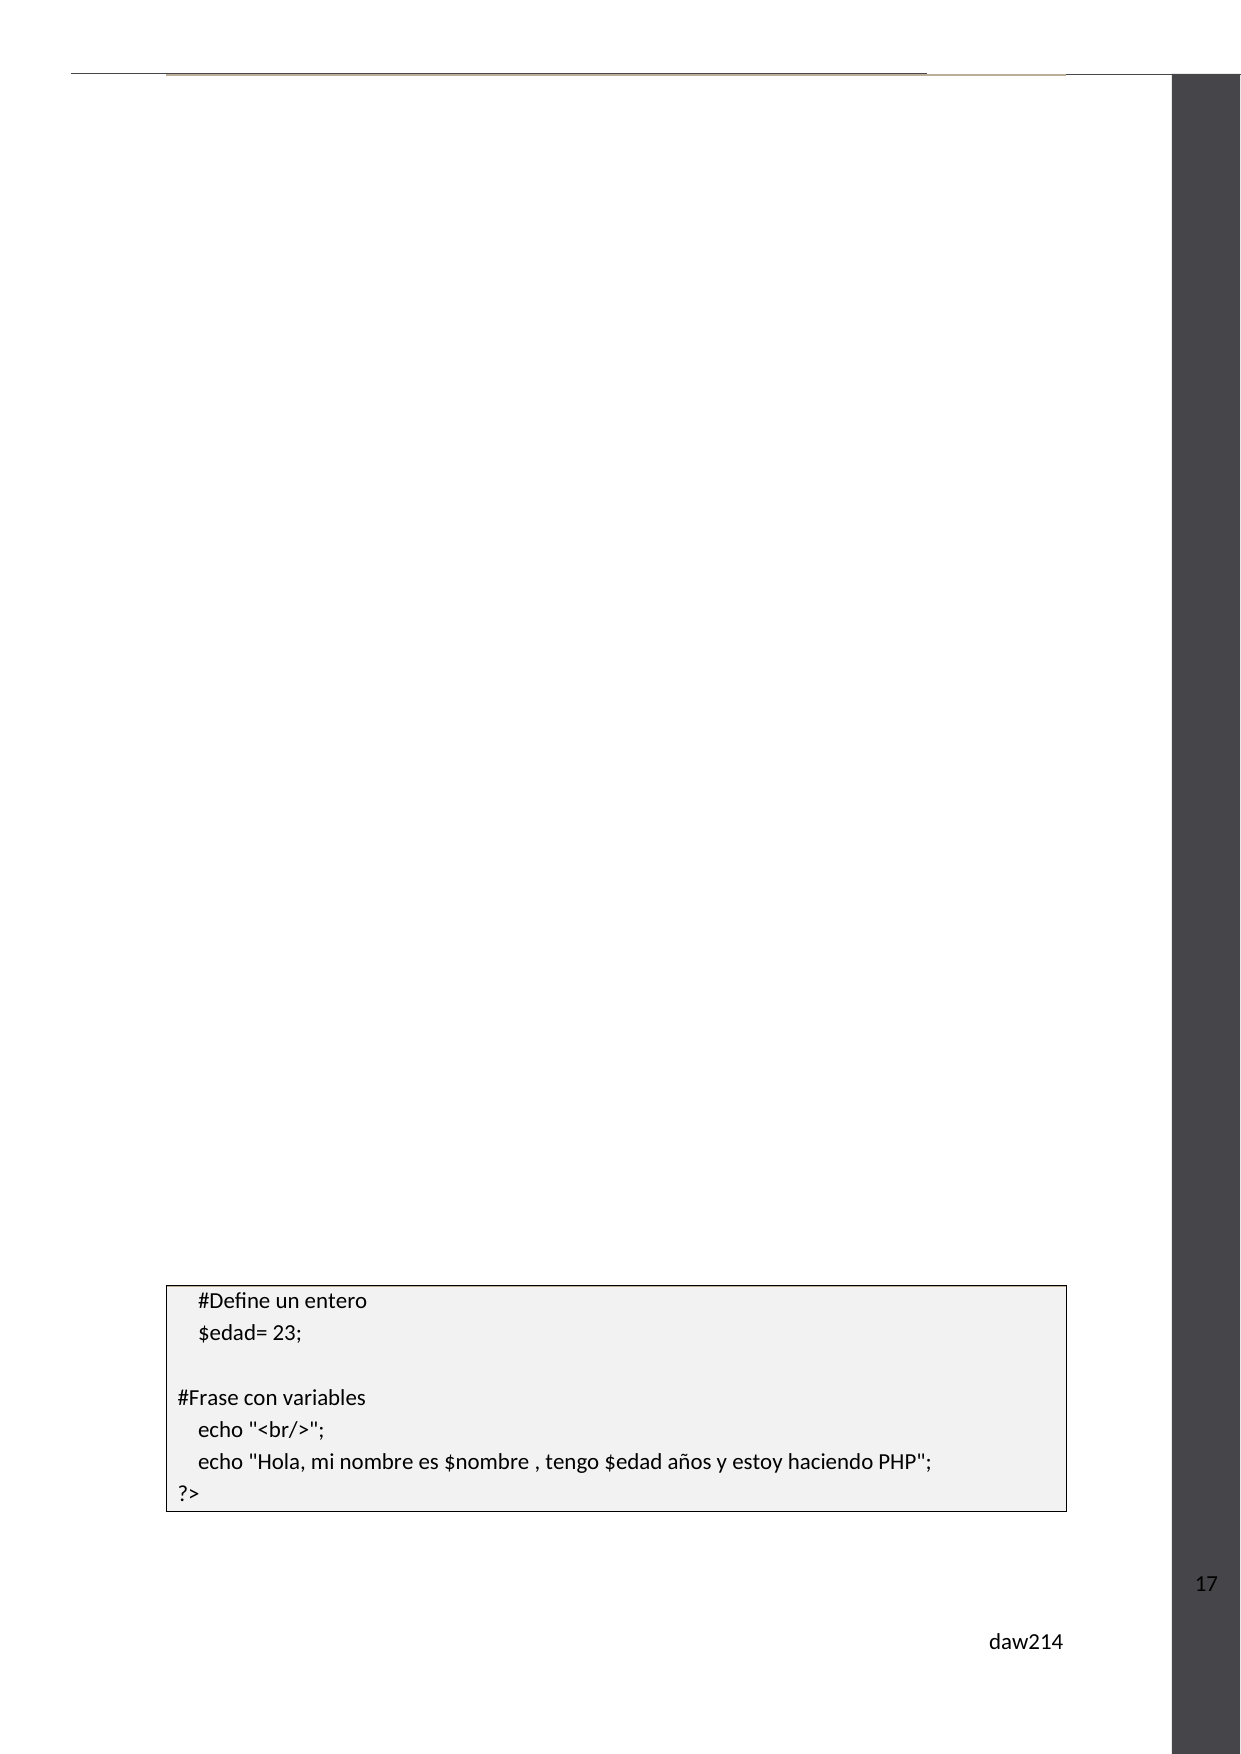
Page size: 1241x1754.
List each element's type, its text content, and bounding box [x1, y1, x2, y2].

table_header <?php echo "Segundo ejercicio: visualización del contenido de variables"; #Definicion de variables #Define un string $nombre= "Nuria"; #Define un entero $edad= 23; #Frase con variables echo "<br/>"; echo "Hola, mi nombre es $nombre , tengo $edad años y estoy haciendo PHP"; ?> [167, 1287, 1066, 1511]
